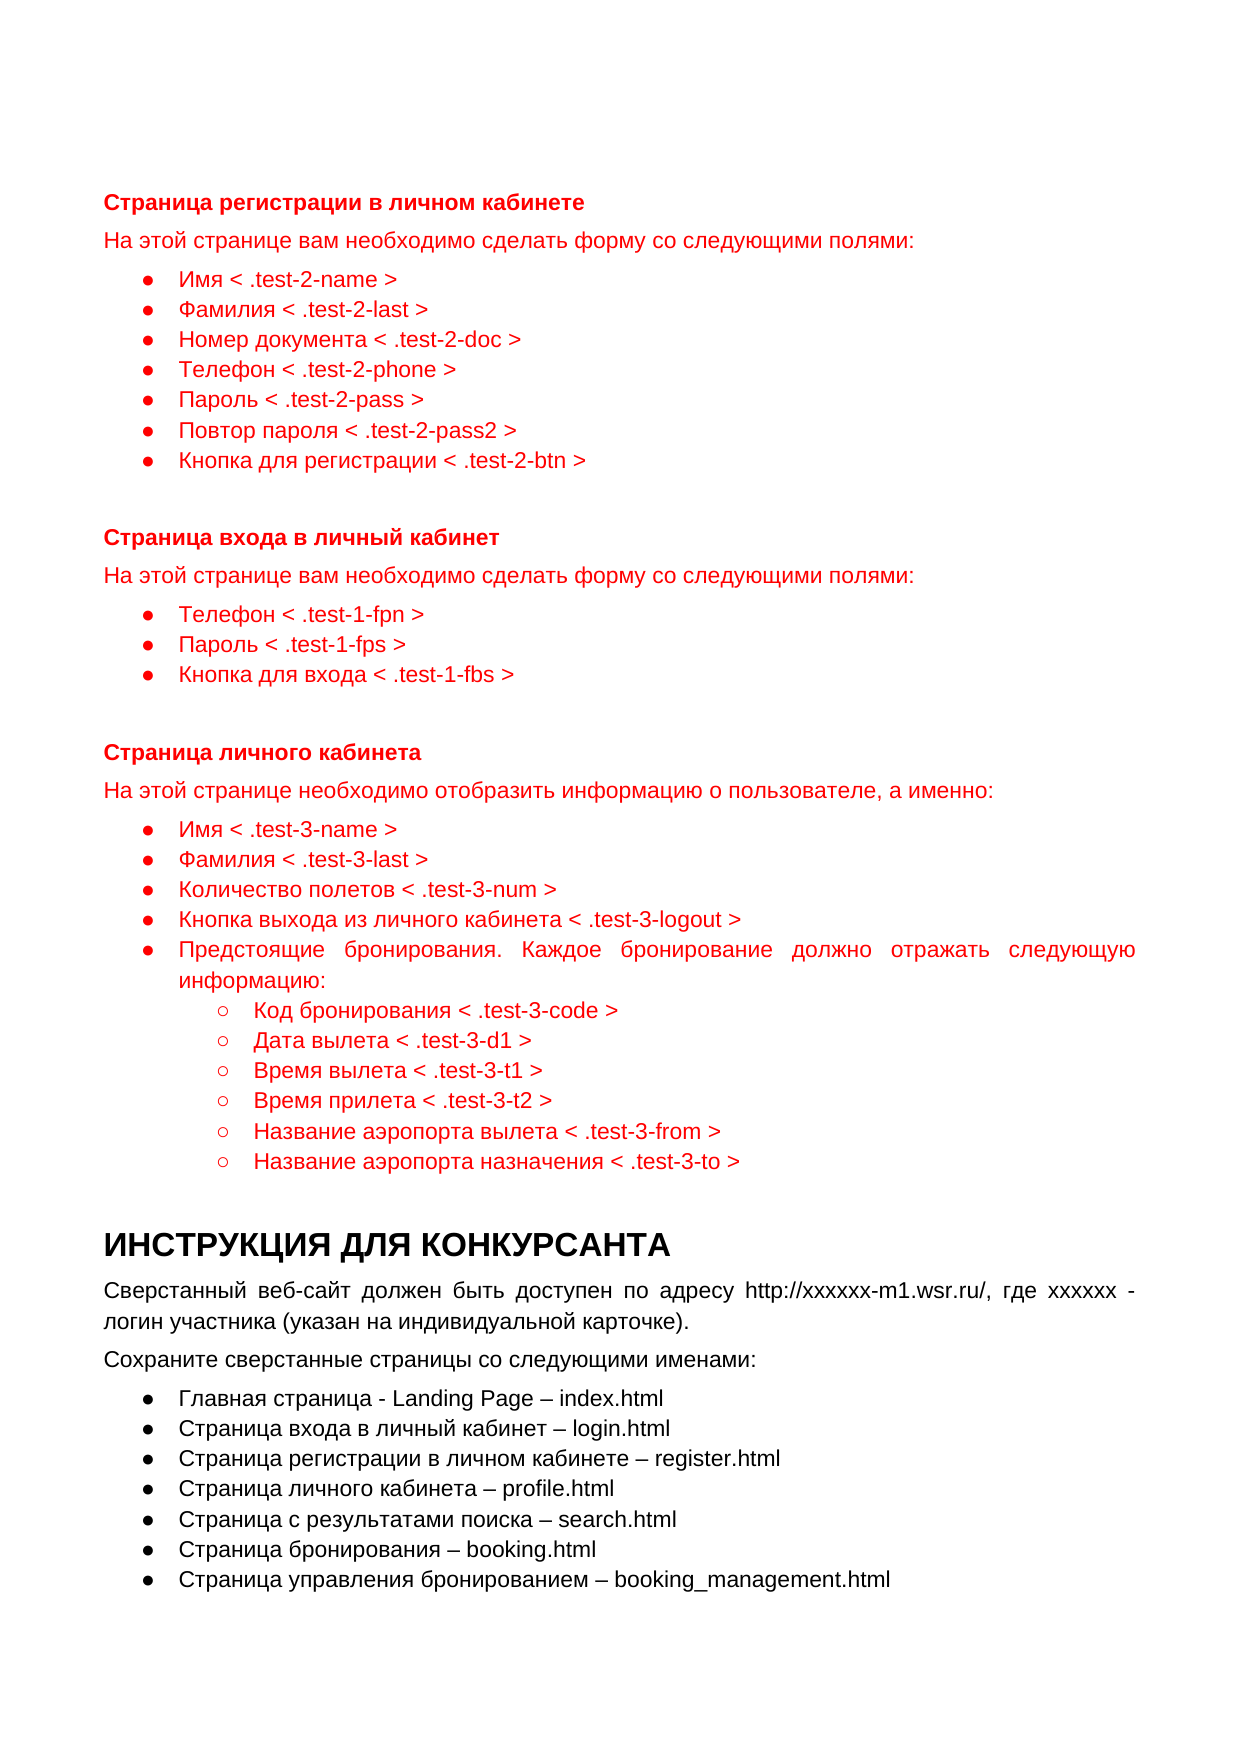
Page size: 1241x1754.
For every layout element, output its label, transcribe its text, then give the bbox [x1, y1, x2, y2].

list Время вылета < .test-3-t1 > [216, 1057, 1136, 1084]
list Фамилия < .test-2-last > [141, 296, 1136, 322]
list Повтор пароля < .test-2-pass2 > [141, 417, 1136, 443]
text На этой странице вам необходимо сделать форму со следующими полями: [103, 562, 1136, 589]
list Время прилета < .test-3-t2 > [216, 1087, 1136, 1114]
list Главная страница - Landing Page – index.html [141, 1385, 1136, 1411]
list Номер документа < .test-2-doc > [141, 326, 1136, 352]
text На этой странице вам необходимо сделать форму со следующими полями: [103, 227, 1136, 253]
text Сверстанный веб-сайт должен быть доступен по адресу http://xxxxxx-m1.wsr.ru/, где xxxxxx - логин участника (указан на индивидуальной карточке). [103, 1277, 1136, 1334]
text Страница личного кабинета [103, 738, 1136, 765]
list Предстоящие бронирования. Каждое бронирование должно отражать следующую информацию: [141, 936, 1136, 993]
list Страница бронирования – booking.html [141, 1536, 1136, 1562]
list Количество полетов < .test-3-num > [141, 876, 1136, 902]
text Страница входа в личный кабинет [103, 524, 1136, 550]
list Фамилия < .test-3-last > [141, 846, 1136, 872]
list Пароль < .test-2-pass > [141, 386, 1136, 413]
list Пароль < .test-1-fps > [141, 631, 1136, 658]
list Кнопка для входа < .test-1-fbs > [141, 661, 1136, 688]
list Название аэропорта вылета < .test-3-from > [216, 1118, 1136, 1144]
list Страница личного кабинета – profile.html [141, 1475, 1136, 1502]
list Кнопка выхода из личного кабинета < .test-3-logout > [141, 906, 1136, 933]
list Название аэропорта назначения < .test-3-to > [216, 1148, 1136, 1174]
list Дата вылета < .test-3-d1 > [216, 1027, 1136, 1053]
text Страница регистрации в личном кабинете [103, 188, 1136, 215]
text ИНСТРУКЦИЯ ДЛЯ КОНКУРСАНТА [103, 1225, 1136, 1263]
list Имя < .test-3-name > [141, 816, 1136, 842]
list Кнопка для регистрации < .test-2-btn > [141, 447, 1136, 473]
list Страница регистрации в личном кабинете – register.html [141, 1445, 1136, 1472]
list Страница входа в личный кабинет – login.html [141, 1415, 1136, 1441]
text На этой странице необходимо отобразить информацию о пользователе, а именно: [103, 777, 1136, 803]
list Телефон < .test-2-phone > [141, 356, 1136, 383]
list Имя < .test-2-name > [141, 266, 1136, 292]
text Сохраните сверстанные страницы со следующими именами: [103, 1346, 1136, 1373]
list Код бронирования < .test-3-code > [216, 997, 1136, 1023]
list Телефон < .test-1-fpn > [141, 601, 1136, 627]
list Страница с результатами поиска – search.html [141, 1506, 1136, 1532]
list Страница управления бронированием – booking_management.html [141, 1566, 1136, 1592]
